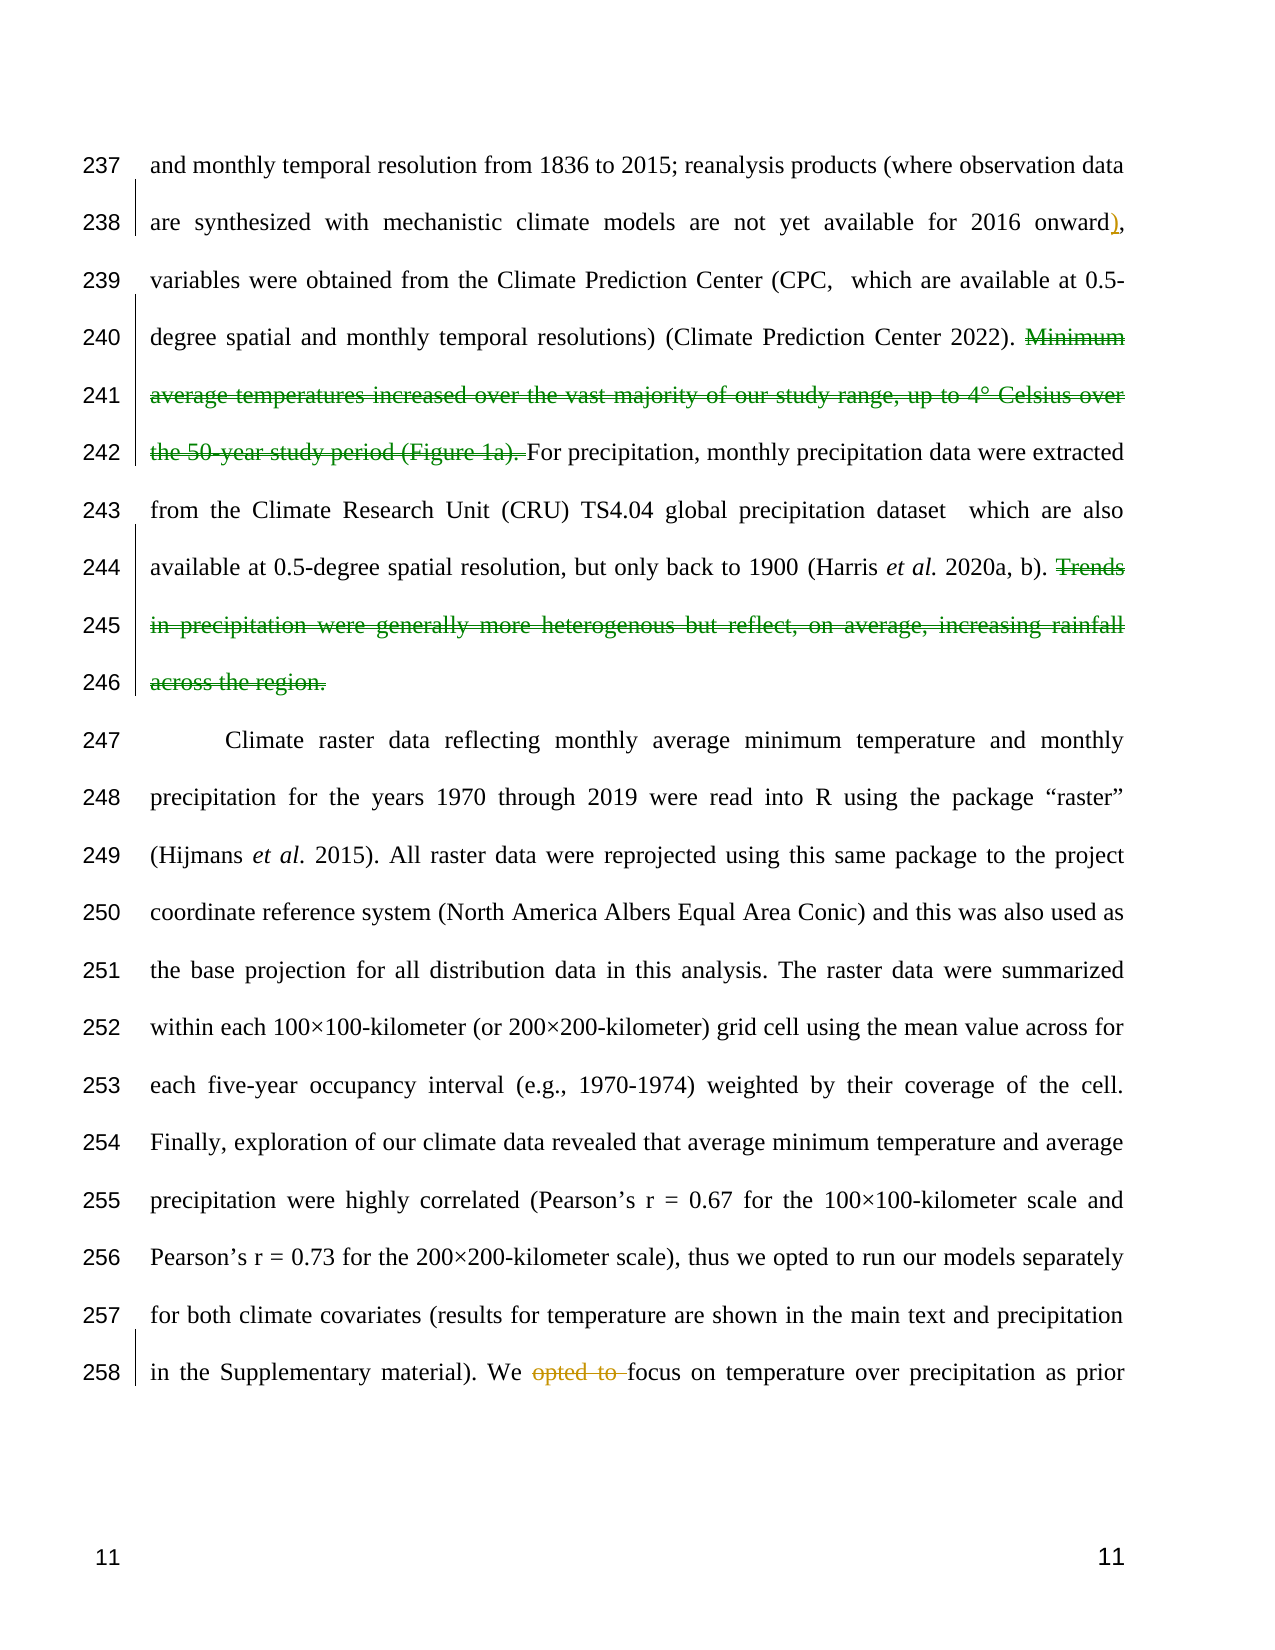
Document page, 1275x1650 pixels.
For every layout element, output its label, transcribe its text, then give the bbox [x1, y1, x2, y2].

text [150, 150, 1125, 395]
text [150, 725, 1125, 1386]
